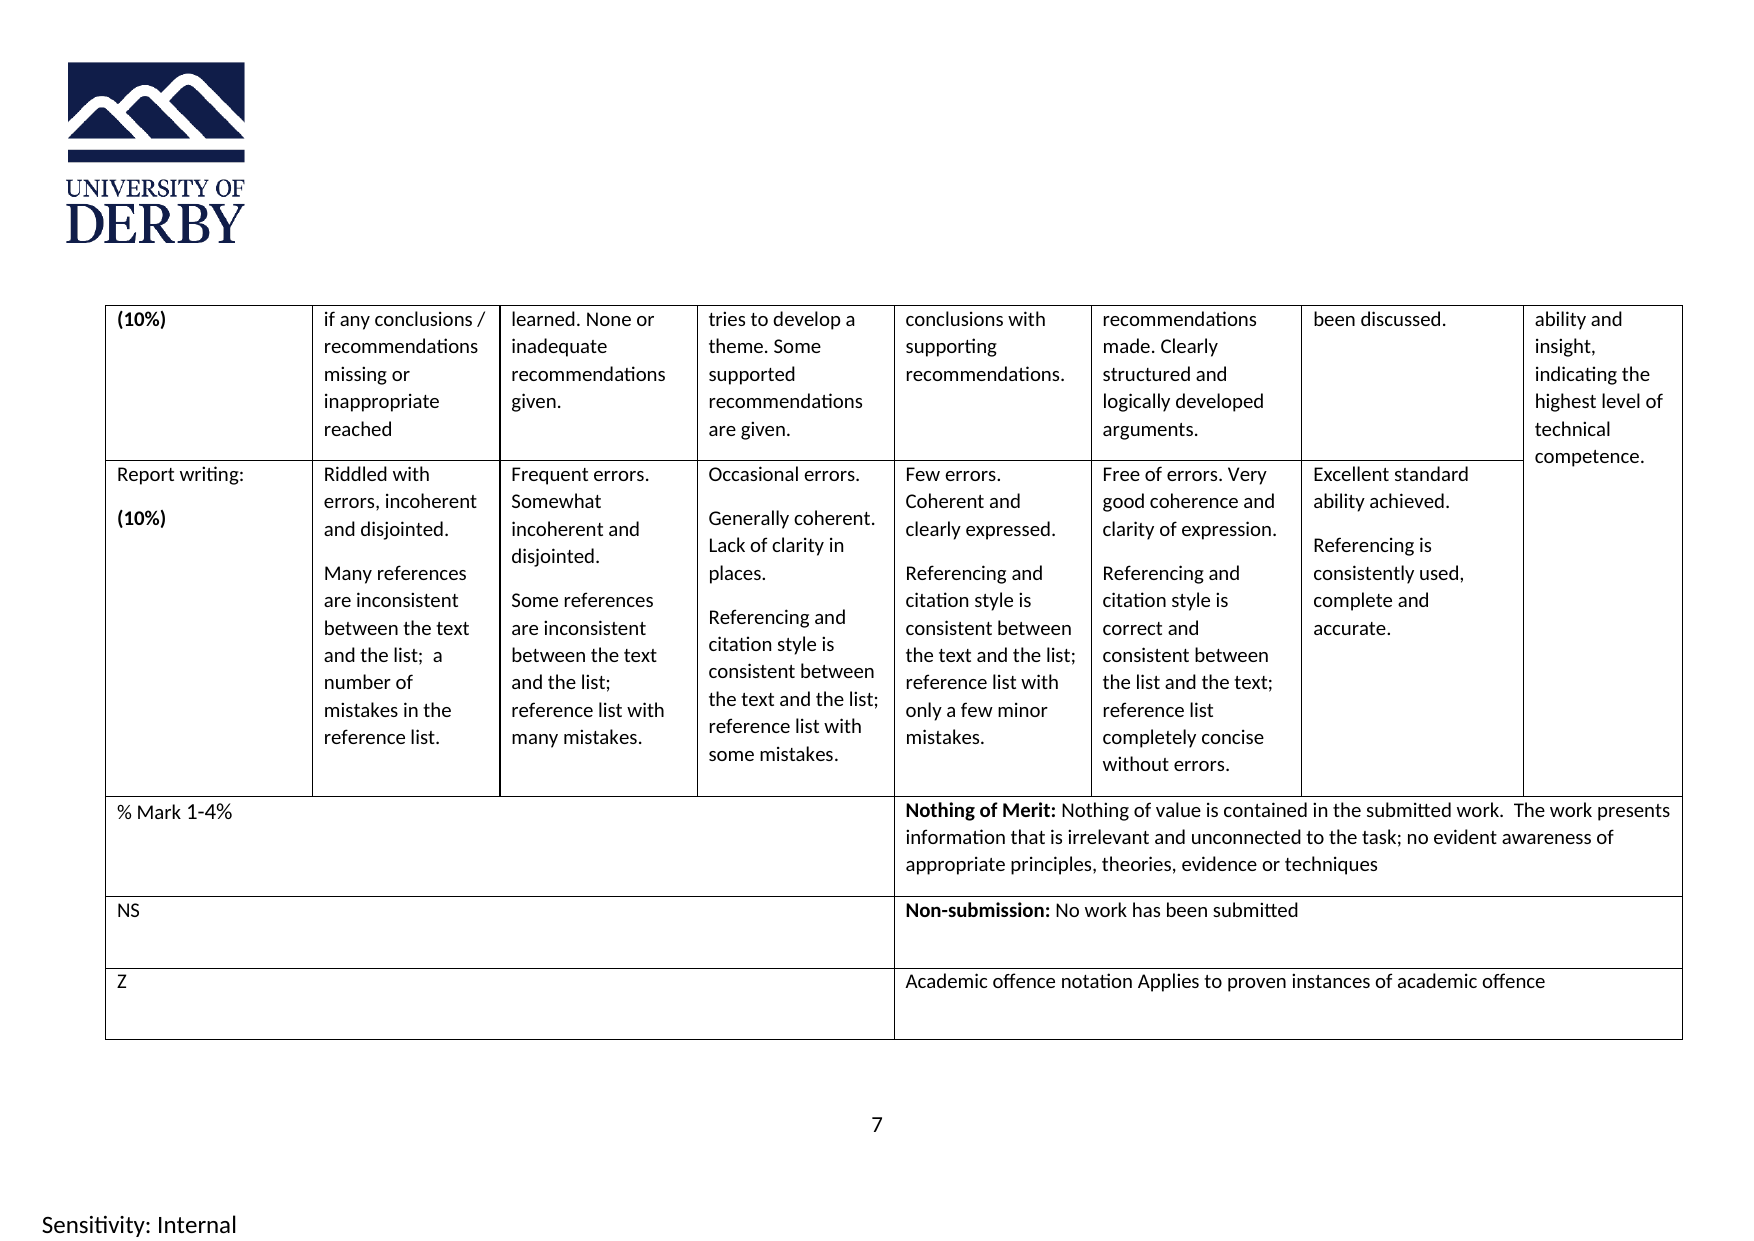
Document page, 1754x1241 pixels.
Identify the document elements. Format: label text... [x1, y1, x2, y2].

table_cell Frequent errors. Somewhat incoherent and disjointed. Some references are inconsistent between the text and the list; reference list with many mistakes. [501, 461, 697, 796]
table_cell Failing to draw out basic lessons learned. None or inadequate recommendations given. [501, 306, 697, 460]
table_cell Report writing: (10%) [106, 461, 312, 796]
table_cell Few errors. Coherent and clearly expressed. Referencing and citation style is consistent between the text and the list; reference list with only a few minor mistakes. [895, 461, 1091, 796]
picture [2, 0, 308, 306]
table_cell Little or no rationale. Limited if any conclusions / recommendations missing or inappropriate reached [313, 306, 499, 460]
table_cell Academic offence notation Applies to proven instances of academic offence [895, 969, 1682, 1039]
table_cell NS [106, 897, 894, 967]
table_cell Riddled with errors, incoherent and disjointed. Many references are inconsistent between the text and the list; a number of mistakes in the reference list. [313, 461, 499, 796]
table_cell Non-submission: No work has been submitted [895, 897, 1682, 967]
table_cell Summary and Conclusions (10%) [106, 306, 312, 460]
table_cell % Mark 1-4% [106, 797, 894, 896]
table_cell Analysis draws out appropriate conclusions with supporting recommendations. [895, 306, 1091, 460]
table_cell Excellent future work and improvement have been discussed. [1302, 306, 1523, 460]
table_cell Excellent standard ability achieved. Referencing is consistently used, complete and accurate. [1302, 461, 1523, 796]
table_cell Analysis draws out lessons learned and tries to develop a theme. Some supported recommendations are given. [698, 306, 894, 460]
table_cell Free of errors. Very good coherence and clarity of expression. Referencing and citation style is correct and consistent between the list and the text; reference list completely concise without errors. [1092, 461, 1301, 796]
table_cell Nothing of Merit: Nothing of value is contained in the submitted work. The work presents information that is irrelevant and unconnected to the task; no evident awareness of appropriate principles, theories, evidence or techniques [895, 797, 1682, 896]
table_cell Z [106, 969, 894, 1039]
table_cell Occasional errors. Generally coherent. Lack of clarity in places. Referencing and citation style is consistent between the text and the list; reference list with some mistakes. [698, 461, 894, 796]
table_cell Very good and well-formed recommendations made. Clearly structured and logically developed arguments. [1092, 306, 1301, 460]
